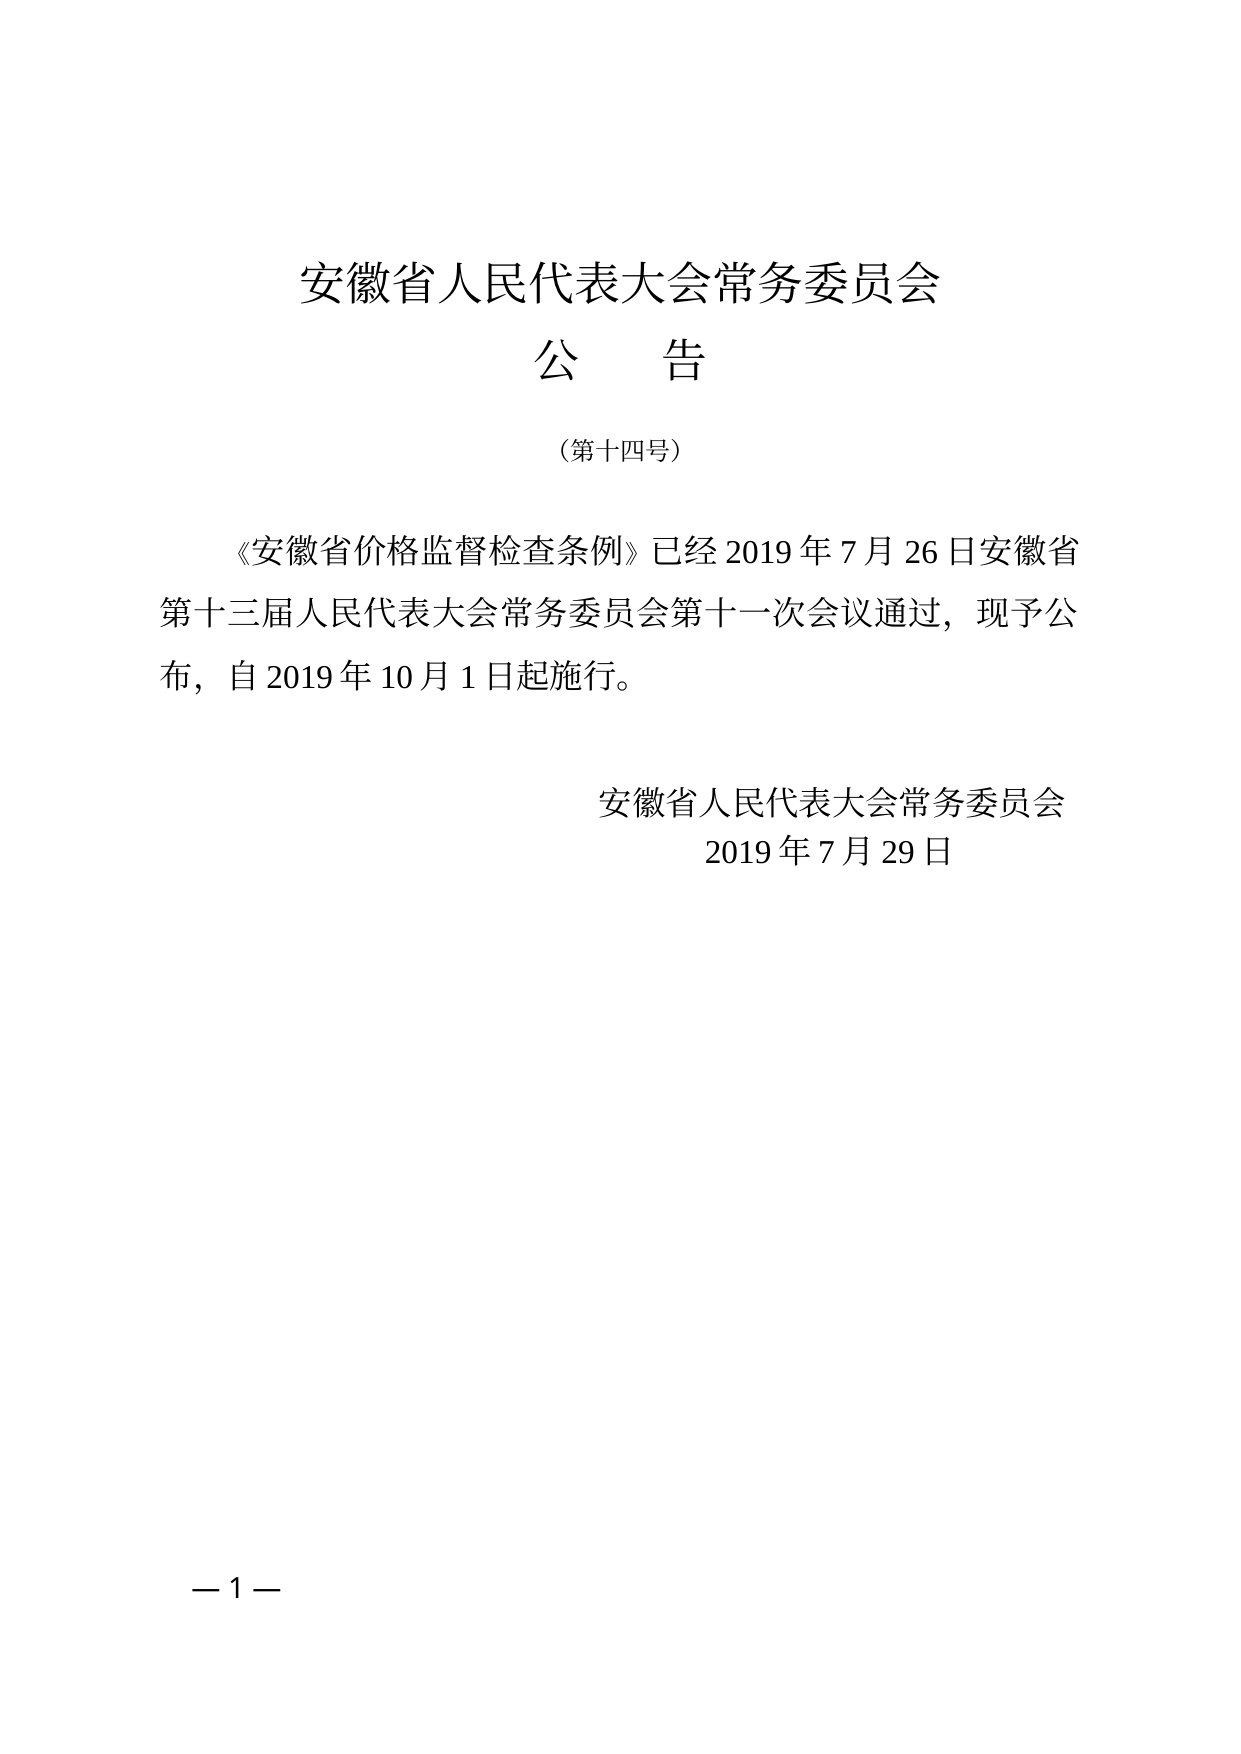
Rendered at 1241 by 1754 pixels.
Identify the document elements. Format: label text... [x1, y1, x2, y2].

text 公 告 [159, 316, 1081, 393]
text 2019年7月29日 [159, 825, 954, 873]
text 安徽省人民代表大会常务委员会 [159, 777, 1065, 825]
text （第十四号） [159, 432, 1081, 468]
text 《安徽省价格监督检查条例》已经2019年7月26日安徽省第十三届人民代表大会常务委员会第十一次会议通过，现予公布，自2019年10月1日起施行。 [159, 513, 1081, 701]
text 安徽省人民代表大会常务委员会 [159, 239, 1081, 316]
